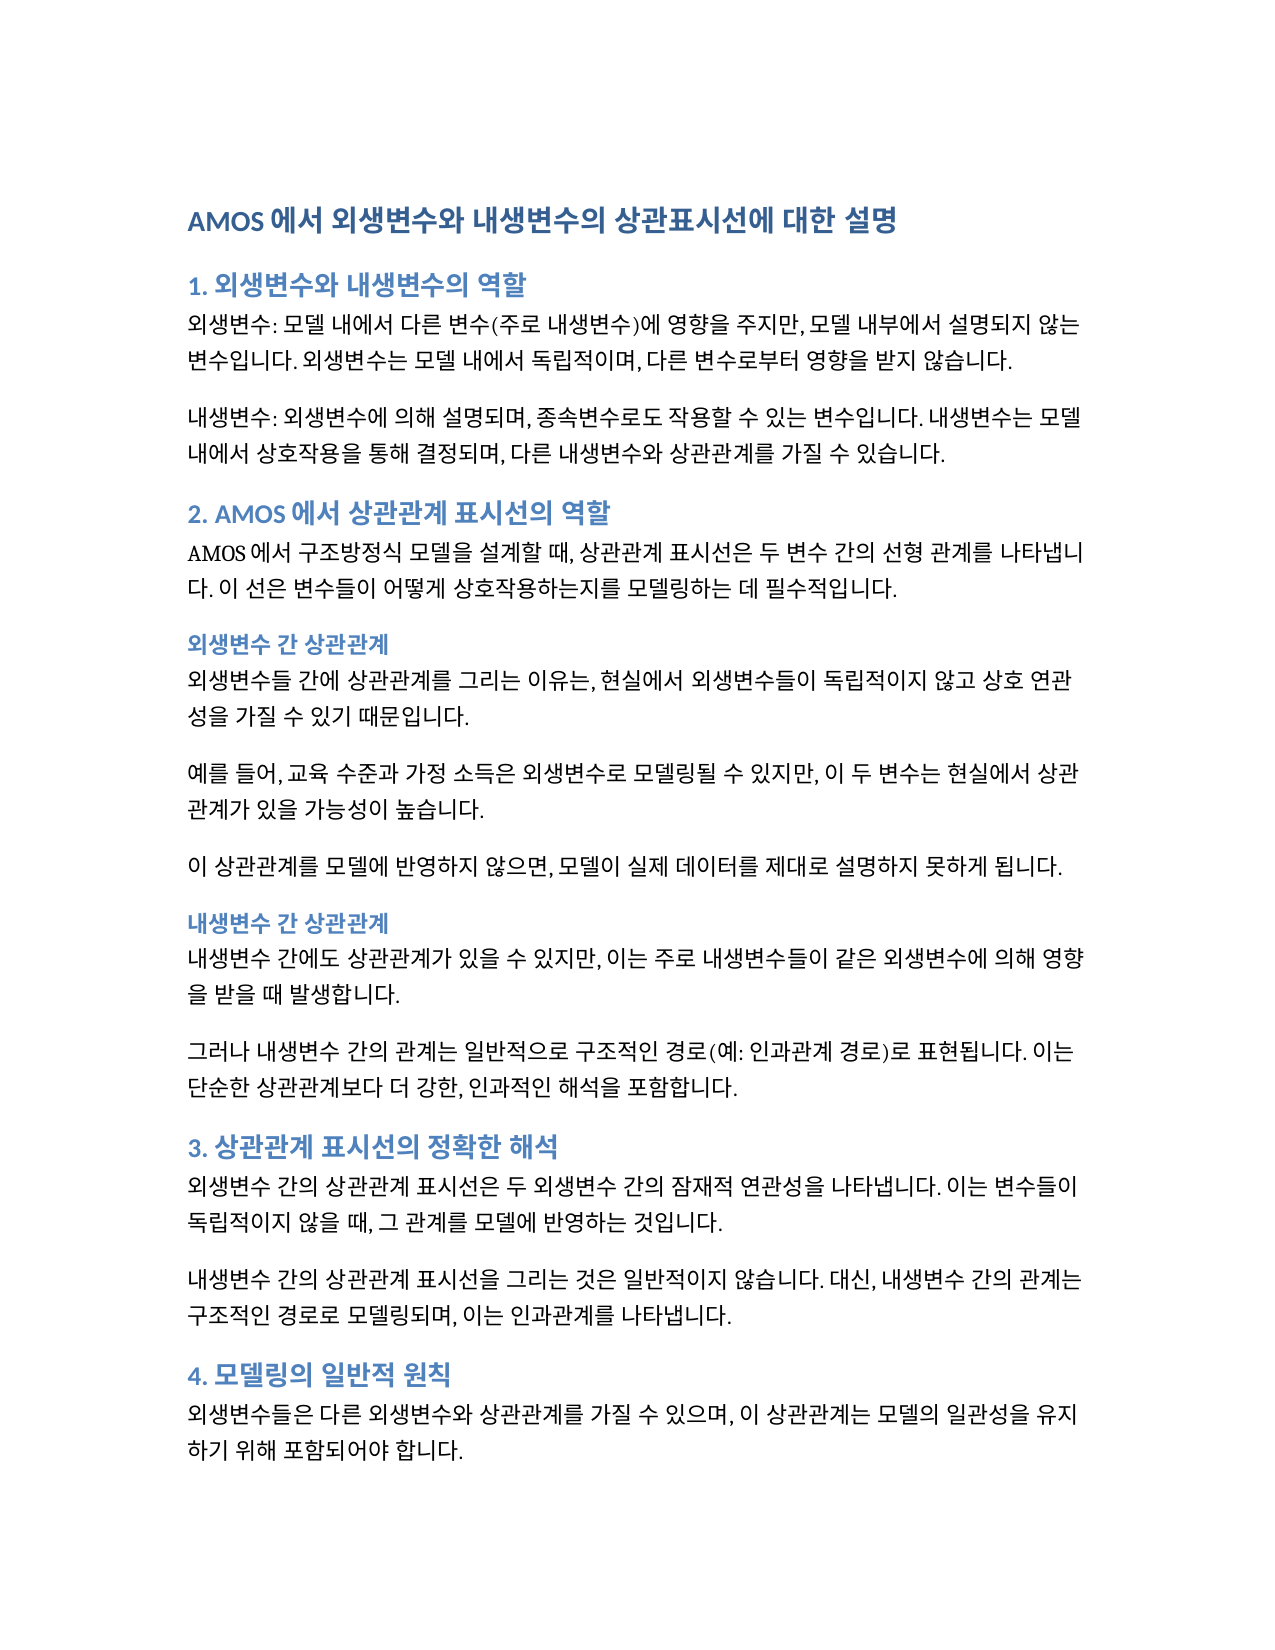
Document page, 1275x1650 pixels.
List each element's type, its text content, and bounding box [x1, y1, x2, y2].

text 외생변수들 간에 상관관계를 그리는 이유는, 현실에서 외생변수들이 독립적이지 않고 상호 연관성을 가질 수 있기 때문입니다. [187, 665, 1087, 732]
text 외생변수들은 다른 외생변수와 상관관계를 가질 수 있으며, 이 상관관계는 모델의 일관성을 유지하기 위해 포함되어야 합니다. [187, 1399, 1087, 1466]
text 내생변수 간에도 상관관계가 있을 수 있지만, 이는 주로 내생변수들이 같은 외생변수에 의해 영향을 받을 때 발생합니다. [187, 943, 1087, 1011]
text 내생변수 간의 상관관계 표시선을 그리는 것은 일반적이지 않습니다. 대신, 내생변수 간의 관계는 구조적인 경로로 모델링되며, 이는 인과관계를 나타냅니다. [187, 1264, 1087, 1331]
subtitle 4. 모델링의 일반적 원칙 [187, 1357, 1087, 1393]
subtitle 1. 외생변수와 내생변수의 역할 [187, 266, 1087, 303]
text 외생변수: 모델 내에서 다른 변수(주로 내생변수)에 영향을 주지만, 모델 내부에서 설명되지 않는 변수입니다. 외생변수는 모델 내에서 독립적이며, 다른 변수로부터 영향을 받지 않습니다. [187, 309, 1087, 376]
text 그러나 내생변수 간의 관계는 일반적으로 구조적인 경로(예: 인과관계 경로)로 표현됩니다. 이는 단순한 상관관계보다 더 강한, 인과적인 해석을 포함합니다. [187, 1036, 1087, 1103]
text AMOS에서 구조방정식 모델을 설계할 때, 상관관계 표시선은 두 변수 간의 선형 관계를 나타냅니다. 이 선은 변수들이 어떻게 상호작용하는지를 모델링하는 데 필수적입니다. [187, 537, 1087, 604]
subtitle 3. 상관관계 표시선의 정확한 해석 [187, 1129, 1087, 1166]
text 예를 들어, 교육 수준과 가정 소득은 외생변수로 모델링될 수 있지만, 이 두 변수는 현실에서 상관관계가 있을 가능성이 높습니다. [187, 758, 1087, 825]
subtitle AMOS에서 외생변수와 내생변수의 상관표시선에 대한 설명 [187, 200, 1087, 240]
text 외생변수 간의 상관관계 표시선은 두 외생변수 간의 잠재적 연관성을 나타냅니다. 이는 변수들이 독립적이지 않을 때, 그 관계를 모델에 반영하는 것입니다. [187, 1171, 1087, 1238]
subtitle 2. AMOS에서 상관관계 표시선의 역할 [187, 494, 1087, 531]
subtitle 외생변수 간 상관관계 [187, 629, 1087, 661]
text 이 상관관계를 모델에 반영하지 않으면, 모델이 실제 데이터를 제대로 설명하지 못하게 됩니다. [187, 851, 1087, 882]
subtitle 내생변수 간 상관관계 [187, 907, 1087, 939]
text 내생변수: 외생변수에 의해 설명되며, 종속변수로도 작용할 수 있는 변수입니다. 내생변수는 모델 내에서 상호작용을 통해 결정되며, 다른 내생변수와 상관관계를 가질 수 있습니다. [187, 402, 1087, 469]
